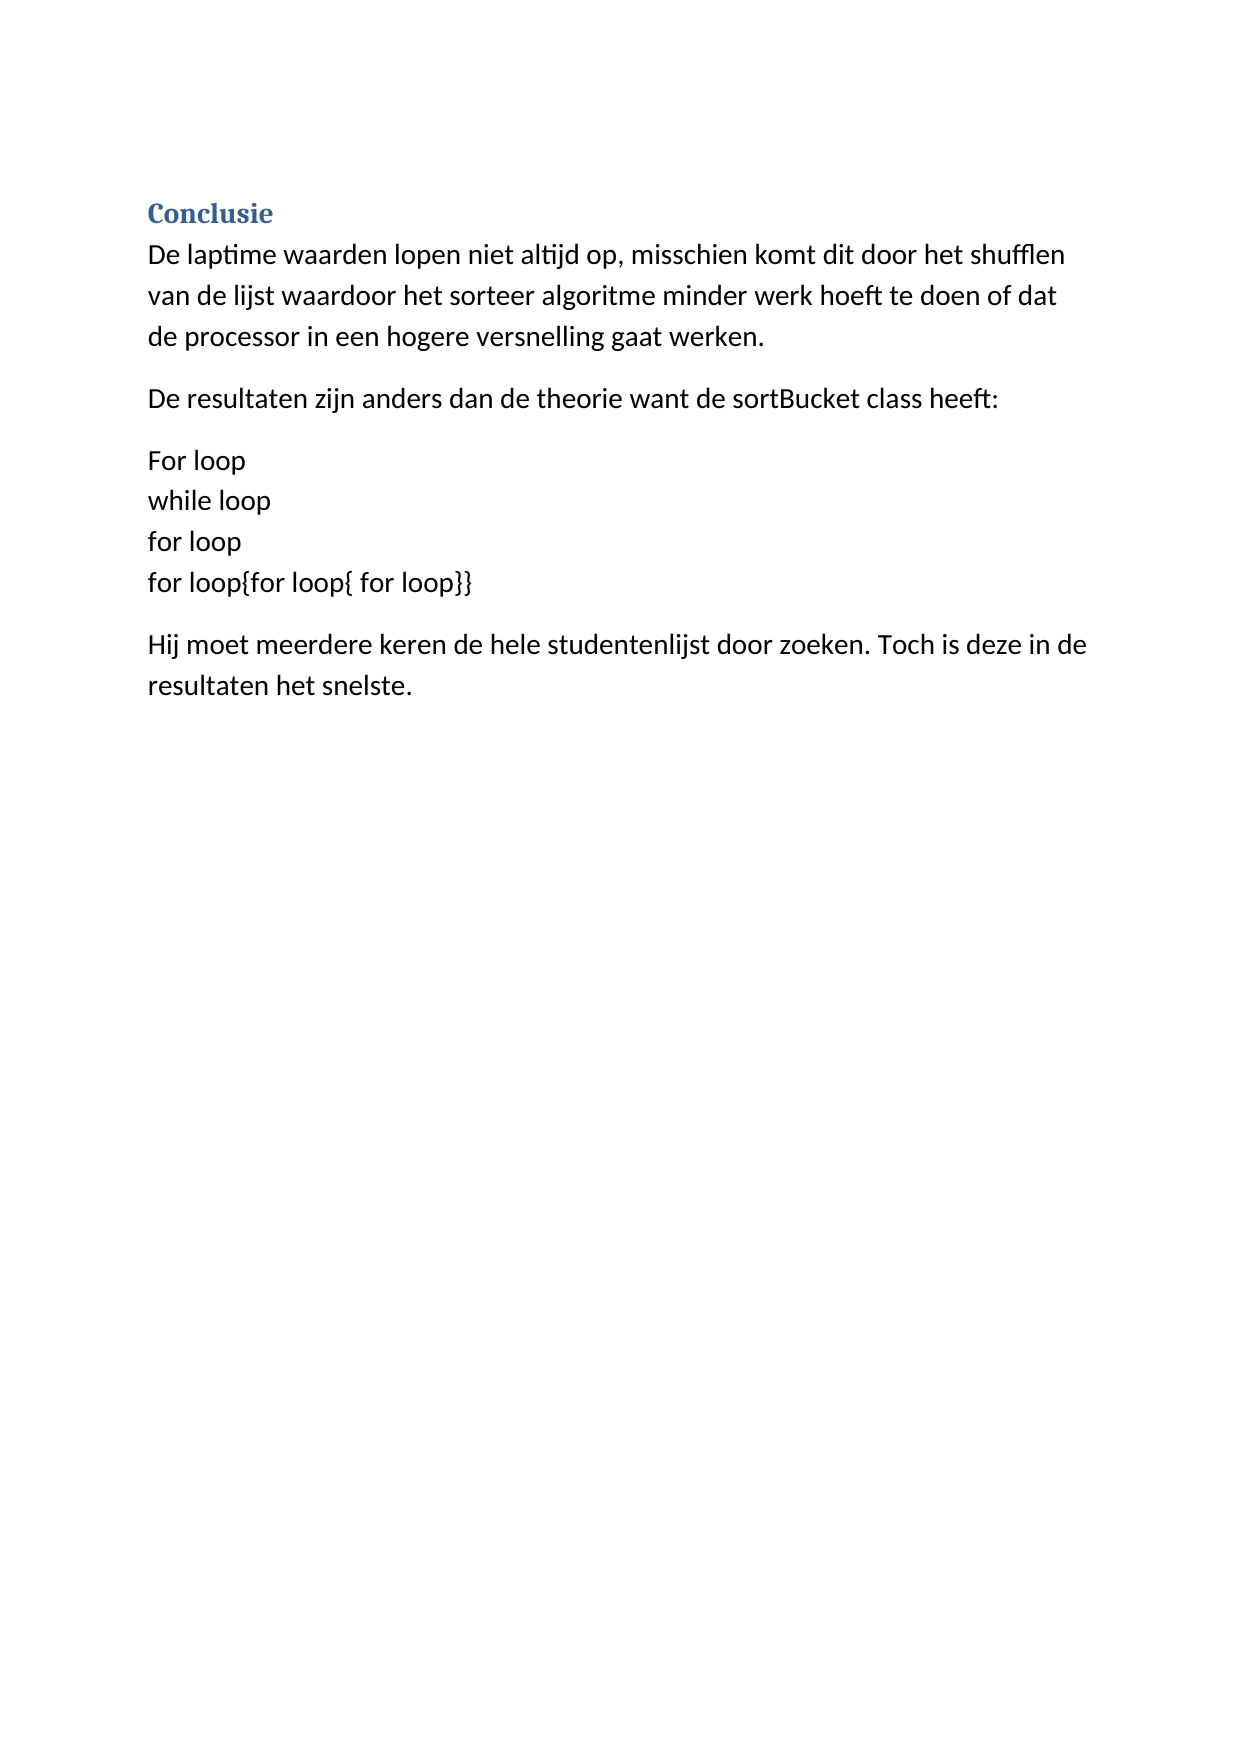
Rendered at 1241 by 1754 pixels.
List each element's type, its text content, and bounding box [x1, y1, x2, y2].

subtitle Conclusie [148, 198, 1093, 231]
text Hij moet meerdere keren de hele studentenlijst door zoeken. Toch is deze in de resultaten het snelste. [148, 626, 1093, 703]
text For loop while loop for loop for loop{for loop{ for loop}} [148, 442, 1093, 600]
text De laptime waarden lopen niet altijd op, misschien komt dit door het shufflen van de lijst waardoor het sorteer algoritme minder werk hoeft te doen of dat de processor in een hogere versnelling gaat werken. [148, 236, 1093, 354]
text De resultaten zijn anders dan de theorie want de sortBucket class heeft: [148, 380, 1093, 415]
